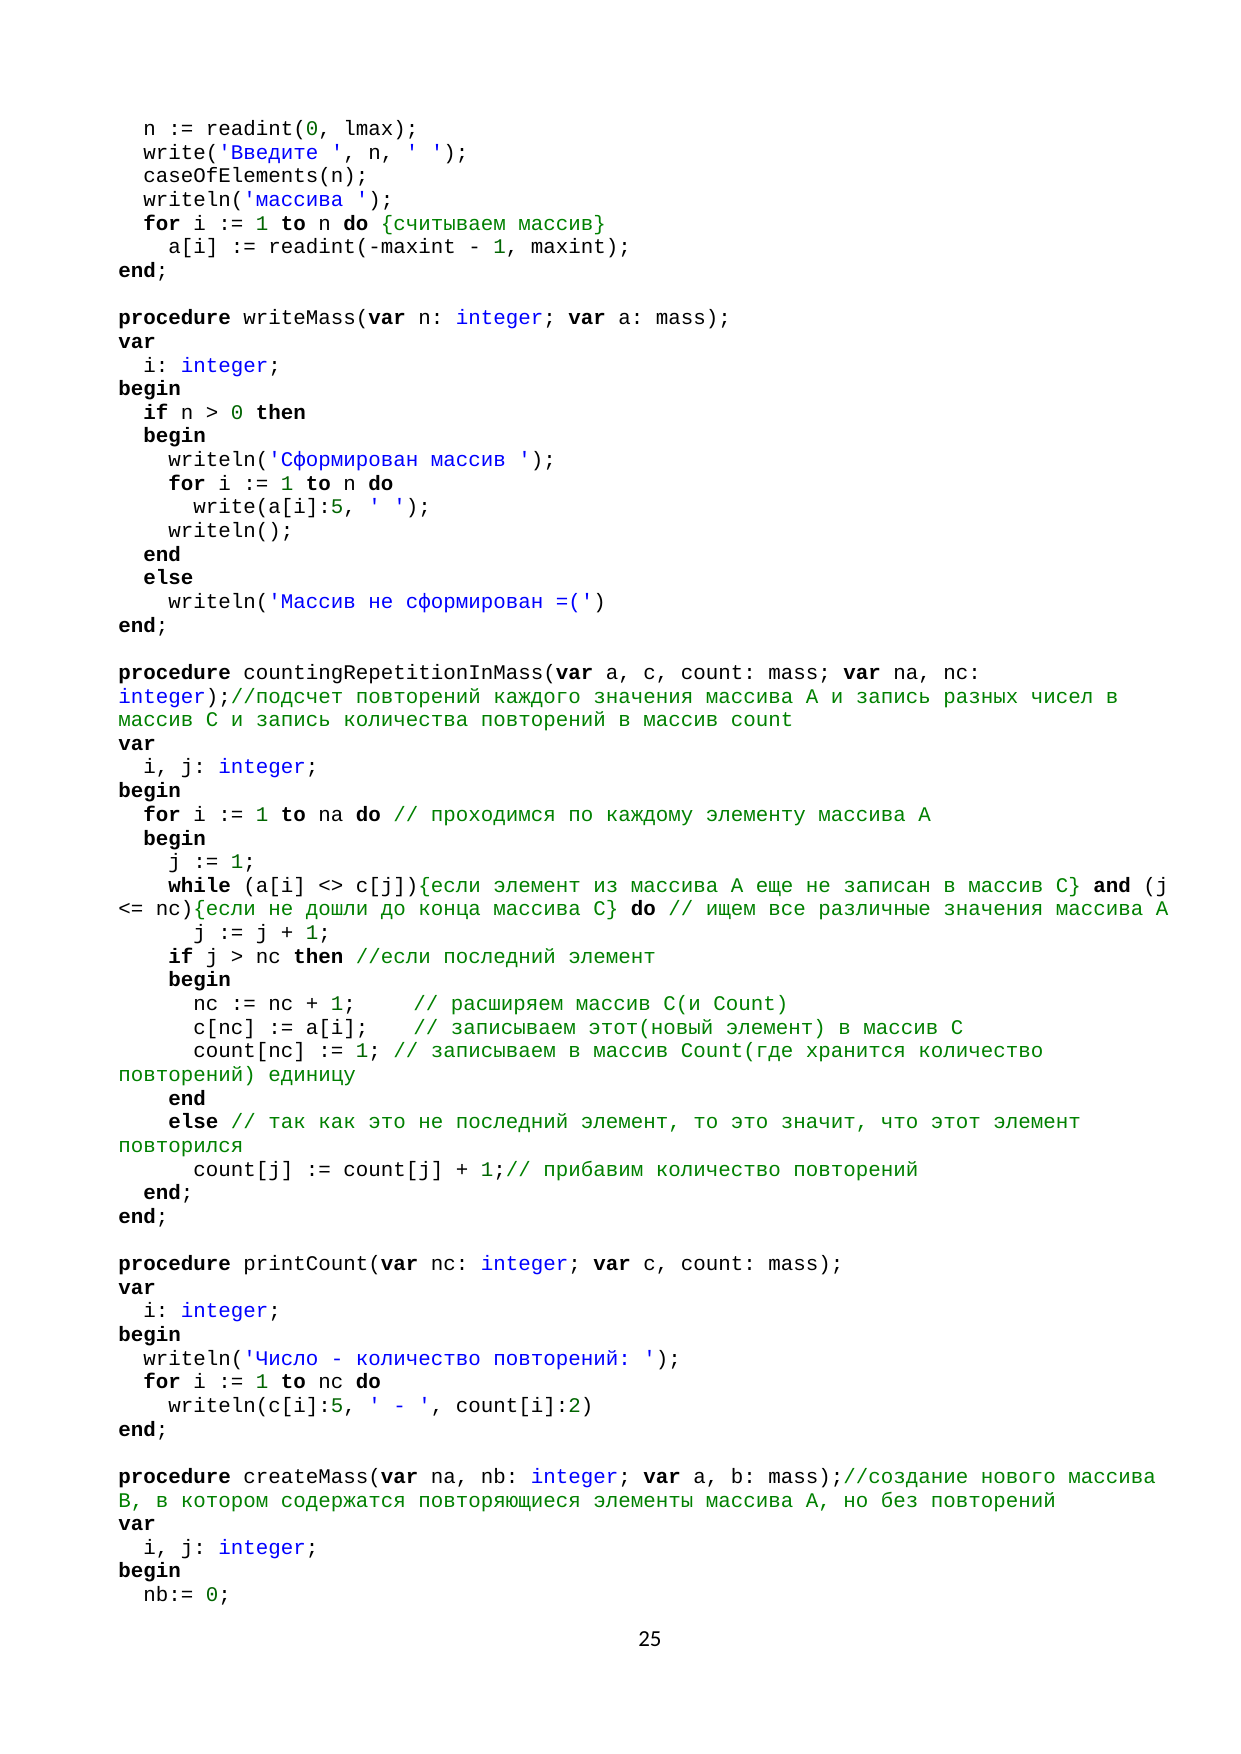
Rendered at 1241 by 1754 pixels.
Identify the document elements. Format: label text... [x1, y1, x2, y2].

text for i := 1 to n do {считываем массив} [118, 213, 1181, 236]
text writeln('Массив не сформирован =(') [118, 591, 1181, 615]
text begin [118, 827, 1181, 851]
text count[j] := count[j] + 1;// прибавим количество повторений [118, 1158, 1181, 1182]
text if n > 0 then [118, 402, 1181, 426]
text begin [118, 1324, 1181, 1348]
text procedure createMass(var na, nb: integer; var a, b: mass);//создание нового массива В, в котором содержатся повторяющиеся элементы массива А, но без повторений [118, 1466, 1181, 1513]
text for i := 1 to na do // проходимся по каждому элементу массива А [118, 804, 1181, 827]
text var [118, 1513, 1181, 1537]
text a[i] := readint(-maxint - 1, maxint); [118, 236, 1181, 260]
text begin [118, 1561, 1181, 1584]
text end; [118, 260, 1181, 284]
text while (a[i] <> c[j]){если элемент из массива А еще не записан в массив С} and (j <= nc){если не дошли до конца массива С} do // ищем все различные значения массива А [118, 875, 1181, 922]
text i, j: integer; [118, 757, 1181, 780]
text begin [118, 780, 1181, 804]
text var [118, 1277, 1181, 1300]
text for i := 1 to nc do [118, 1371, 1181, 1395]
text end; [118, 1182, 1181, 1206]
text end; [118, 1206, 1181, 1229]
text j := 1; [118, 851, 1181, 875]
text begin [118, 969, 1181, 993]
text count[nc] := 1; // записываем в массив Сount(где хранится количество повторений) единицу [118, 1040, 1181, 1088]
text var [118, 733, 1181, 757]
text write('Введите ', n, ' '); [118, 142, 1181, 165]
text begin [118, 378, 1181, 402]
text begin [118, 426, 1181, 449]
text else // так как это не последний элемент, то это значит, что этот элемент повторился [118, 1111, 1181, 1158]
text var [118, 331, 1181, 354]
text i, j: integer; [118, 1537, 1181, 1561]
text i: integer; [118, 354, 1181, 378]
text writeln('Число - количество повторений: '); [118, 1348, 1181, 1371]
text if j > nc then //если последний элемент [118, 946, 1181, 969]
text for i := 1 to n do [118, 473, 1181, 496]
text end; [118, 615, 1181, 638]
text procedure writeMass(var n: integer; var a: mass); [118, 307, 1181, 331]
text end; [118, 1419, 1181, 1442]
text writeln('Сформирован массив '); [118, 449, 1181, 473]
text writeln(); [118, 520, 1181, 544]
text procedure printCount(var nc: integer; var c, count: mass); [118, 1253, 1181, 1277]
text caseOfElements(n); [118, 165, 1181, 189]
text nb:= 0; [118, 1584, 1181, 1608]
text write(a[i]:5, ' '); [118, 496, 1181, 520]
text n := readint(0, lmax); [118, 118, 1181, 142]
text c[nc] := a[i]; // записываем этот(новый элемент) в массив С [118, 1017, 1181, 1040]
text writeln(c[i]:5, ' - ', count[i]:2) [118, 1395, 1181, 1419]
text i: integer; [118, 1300, 1181, 1324]
text procedure countingRepetitionInMass(var a, c, count: mass; var na, nc: integer);//подсчет повторений каждого значения массива А и запись разных чисел в массив С и запись количества повторений в массив count [118, 662, 1181, 733]
text end [118, 1088, 1181, 1111]
text end [118, 544, 1181, 567]
text j := j + 1; [118, 922, 1181, 946]
text writeln('массива '); [118, 189, 1181, 213]
text nc := nc + 1; // расширяем массив С(и Count) [118, 993, 1181, 1017]
text else [118, 567, 1181, 591]
